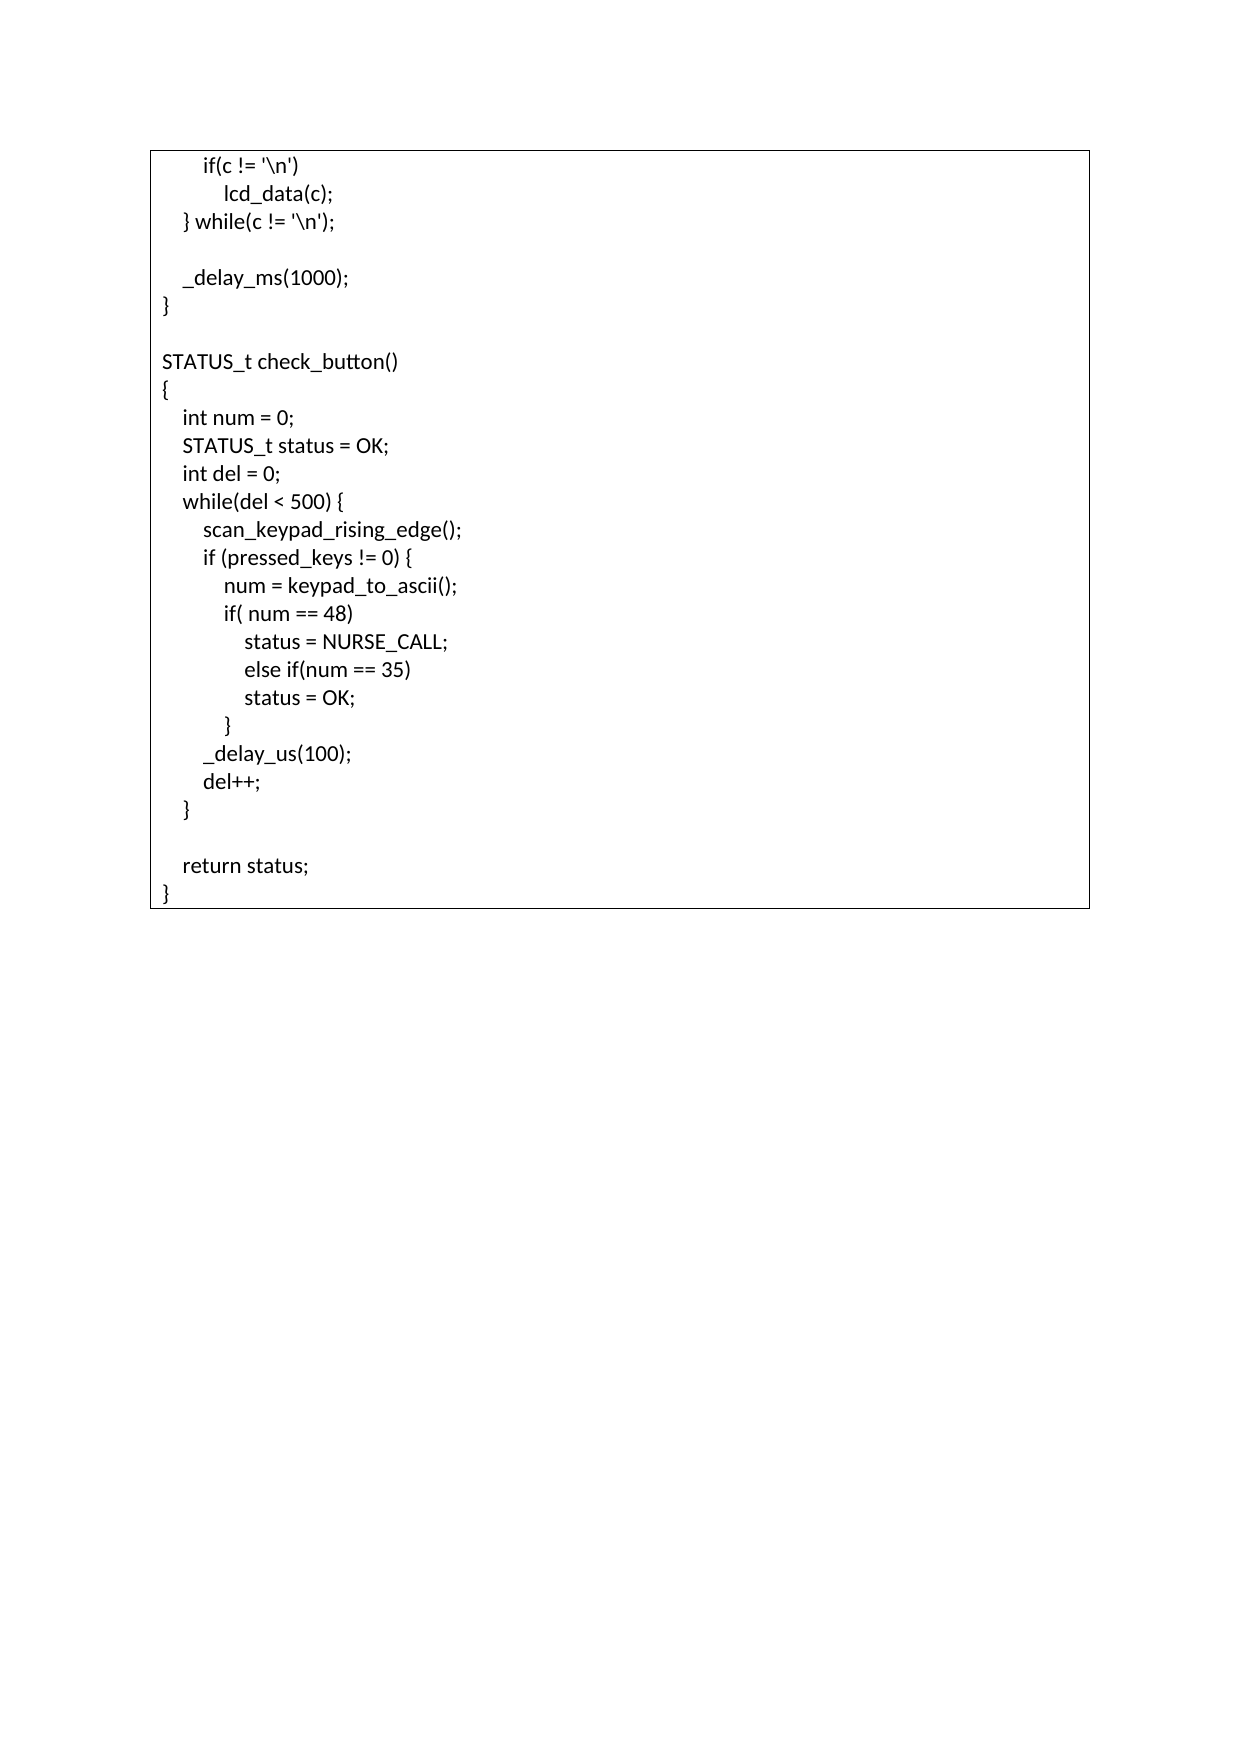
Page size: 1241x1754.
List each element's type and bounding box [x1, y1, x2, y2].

table_header [151, 151, 1089, 908]
